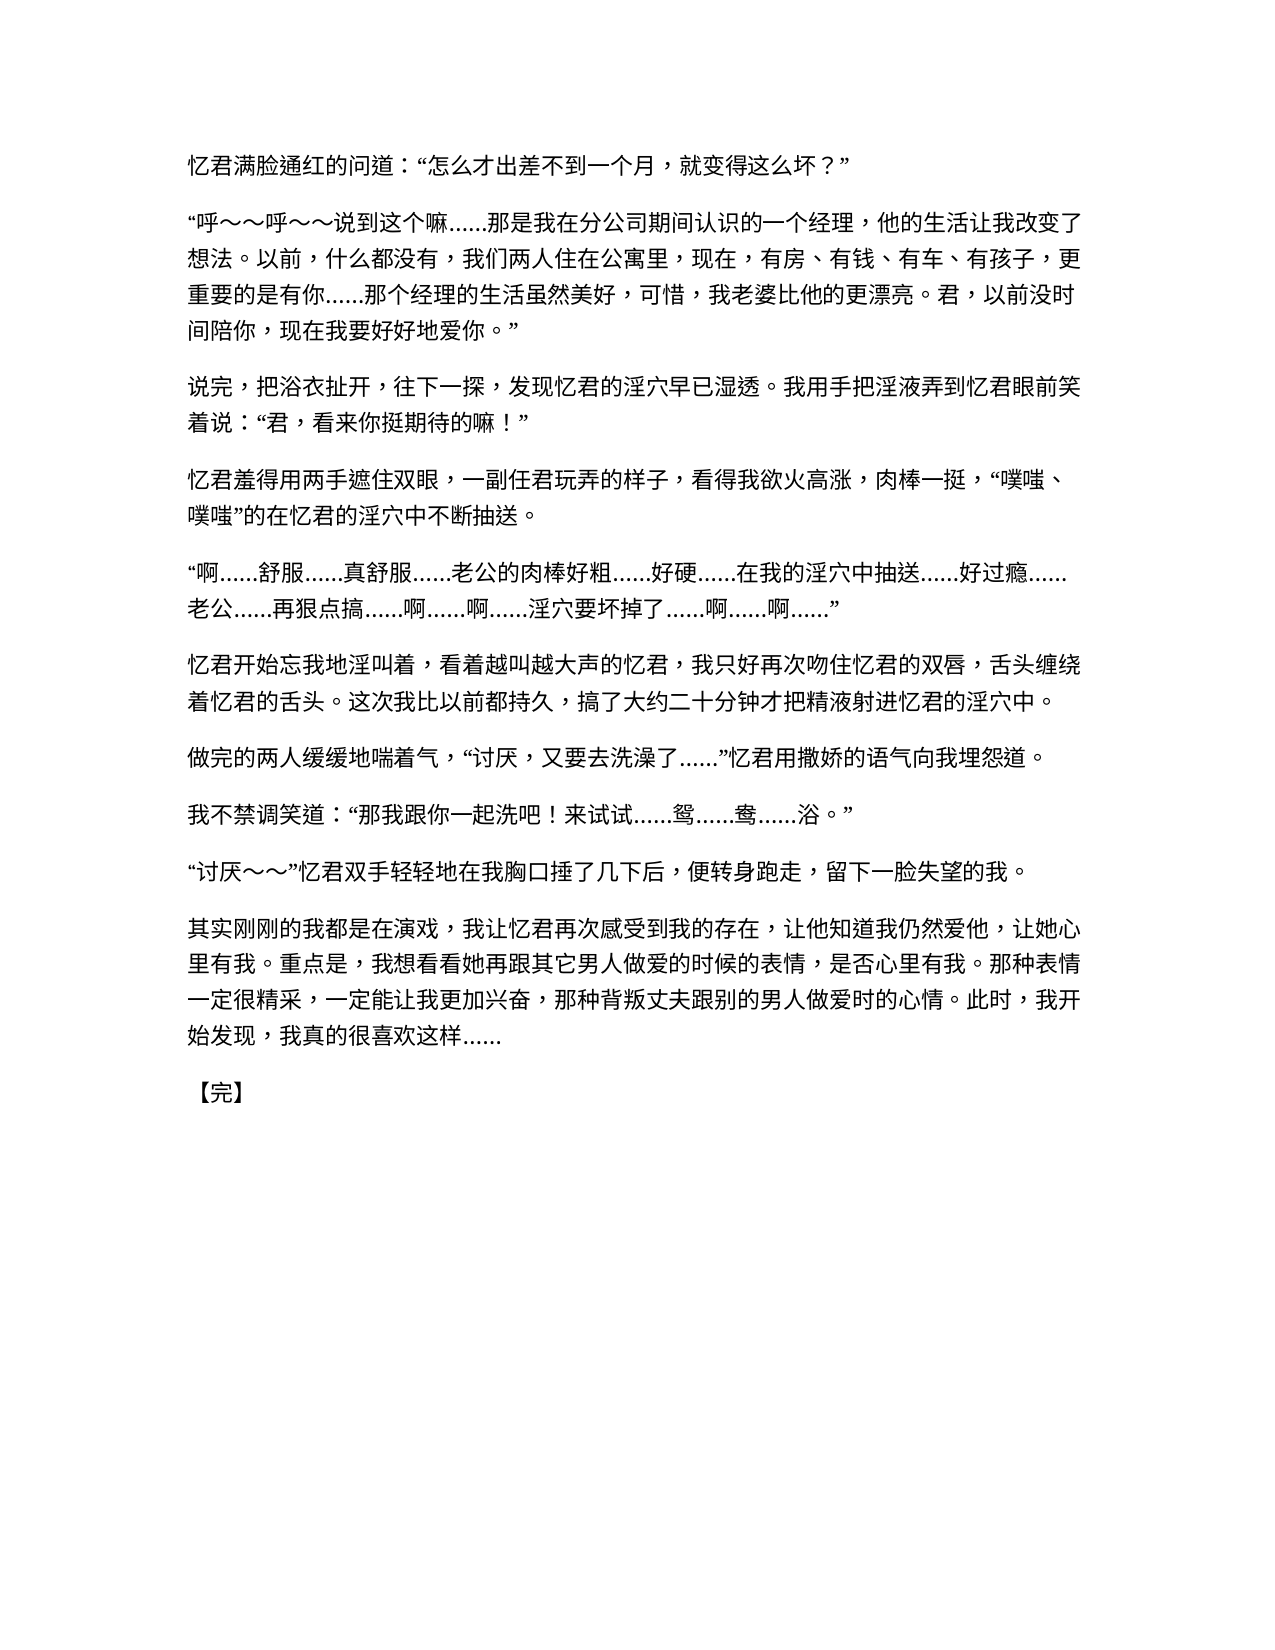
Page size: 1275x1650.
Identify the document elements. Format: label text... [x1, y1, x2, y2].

text 忆君开始忘我地淫叫着，看着越叫越大声的忆君，我只好再次吻住忆君的双唇，舌头缠绕着忆君的舌头。这次我比以前都持久，搞了大约二十分钟才把精液射进忆君的淫穴中。 [187, 649, 1087, 717]
text “呼～～呼～～说到这个嘛……那是我在分公司期间认识的一个经理，他的生活让我改变了想法。以前，什么都没有，我们两人住在公寓里，现在，有房、有钱、有车、有孩子，更重要的是有你……那个经理的生活虽然美好，可惜，我老婆比他的更漂亮。君，以前没时间陪你，现在我要好好地爱你。” [187, 207, 1087, 346]
text 【完】 [187, 1077, 1087, 1108]
text 忆君羞得用两手遮住双眼，一副任君玩弄的样子，看得我欲火高涨，肉棒一挺，“噗嗤、噗嗤”的在忆君的淫穴中不断抽送。 [187, 464, 1087, 531]
text 其实刚刚的我都是在演戏，我让忆君再次感受到我的存在，让他知道我仍然爱他，让她心里有我。重点是，我想看看她再跟其它男人做爱的时候的表情，是否心里有我。那种表情一定很精采，一定能让我更加兴奋，那种背叛丈夫跟别的男人做爱时的心情。此时，我开始发现，我真的很喜欢这样…… [187, 912, 1087, 1052]
text 说完，把浴衣扯开，往下一探，发现忆君的淫穴早已湿透。我用手把淫液弄到忆君眼前笑着说：“君，看来你挺期待的嘛！” [187, 371, 1087, 438]
text “啊……舒服……真舒服……老公的肉棒好粗……好硬……在我的淫穴中抽送……好过瘾……老公……再狠点搞……啊……啊……淫穴要坏掉了……啊……啊……” [187, 557, 1087, 624]
text 做完的两人缓缓地喘着气，“讨厌，又要去洗澡了……”忆君用撒娇的语气向我埋怨道。 [187, 742, 1087, 773]
text 忆君满脸通红的问道：“怎么才出差不到一个月，就变得这么坏？” [187, 150, 1087, 181]
text “讨厌～～”忆君双手轻轻地在我胸口捶了几下后，便转身跑走，留下一脸失望的我。 [187, 856, 1087, 887]
text 我不禁调笑道：“那我跟你一起洗吧！来试试……鸳……鸯……浴。” [187, 799, 1087, 830]
